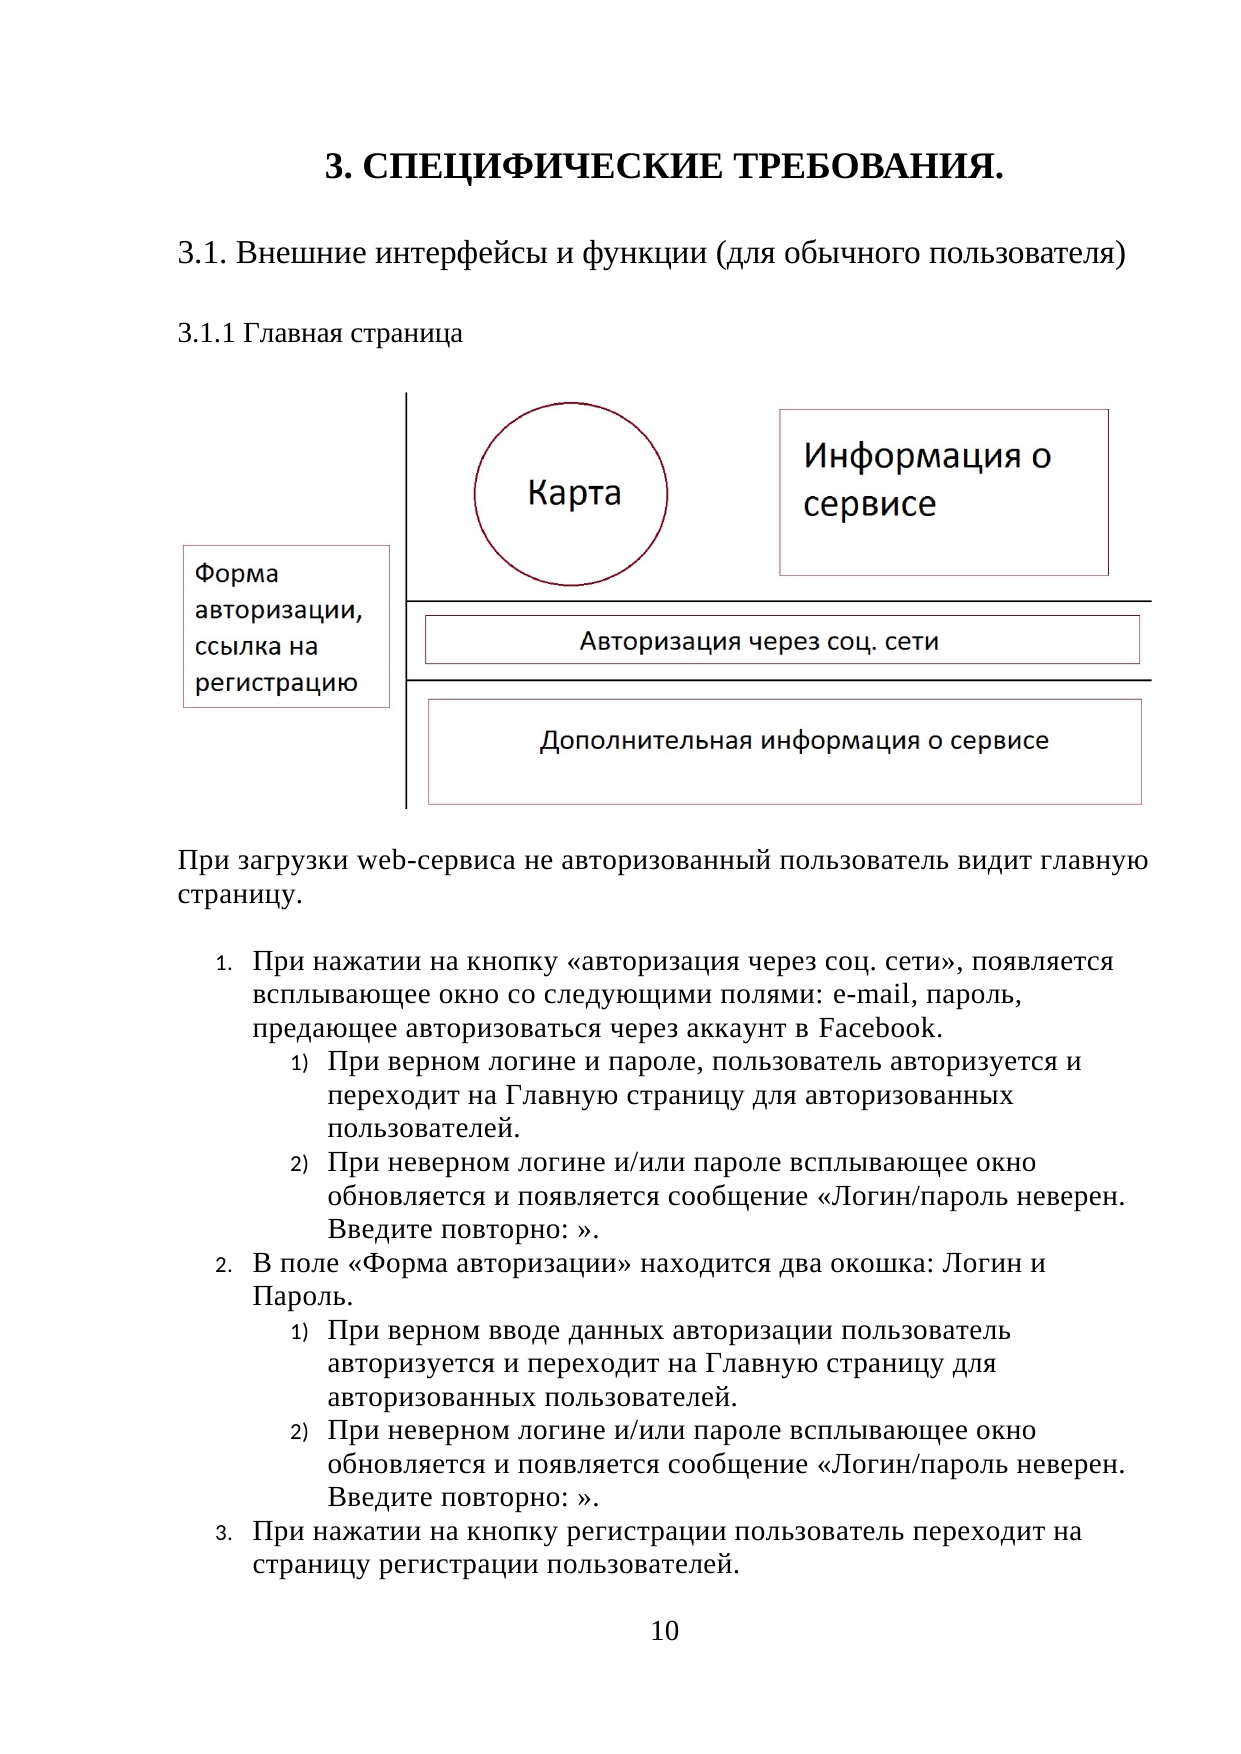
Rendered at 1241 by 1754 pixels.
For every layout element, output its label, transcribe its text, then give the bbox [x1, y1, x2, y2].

list При неверном логине и/или пароле всплывающее окно обновляется и появляется сообщение «Логин/пароль неверен. Введите повторно: ». [290, 1412, 1152, 1513]
list При неверном логине и/или пароле всплывающее окно обновляется и появляется сообщение «Логин/пароль неверен. Введите повторно: ». [290, 1144, 1152, 1245]
subtitle Специфические требования. [177, 143, 1152, 186]
list При нажатии на кнопку «авторизация через соц. сети», появляется всплывающее окно со следующими полями: e-mail, пароль, предающее авторизоваться через аккаунт в Facebook. [215, 943, 1152, 1043]
list При нажатии на кнопку регистрации пользователь переходит на страницу регистрации пользователей. [215, 1513, 1152, 1580]
list При верном вводе данных авторизации пользователь авторизуется и переходит на Главную страницу для авторизованных пользователей. [290, 1312, 1152, 1412]
text При загрузки web-сервиса не авторизованный пользователь видит главную страницу. [177, 842, 1152, 909]
subtitle Главная страница [177, 315, 1152, 349]
subtitle Внешние интерфейсы и функции (для обычного пользователя) [177, 233, 1152, 271]
picture [177, 390, 1152, 809]
list При верном логине и пароле, пользователь авторизуется и переходит на Главную страницу для авторизованных пользователей. [290, 1043, 1152, 1144]
list В поле «Форма авторизации» находится два окошка: Логин и Пароль. [215, 1245, 1152, 1312]
